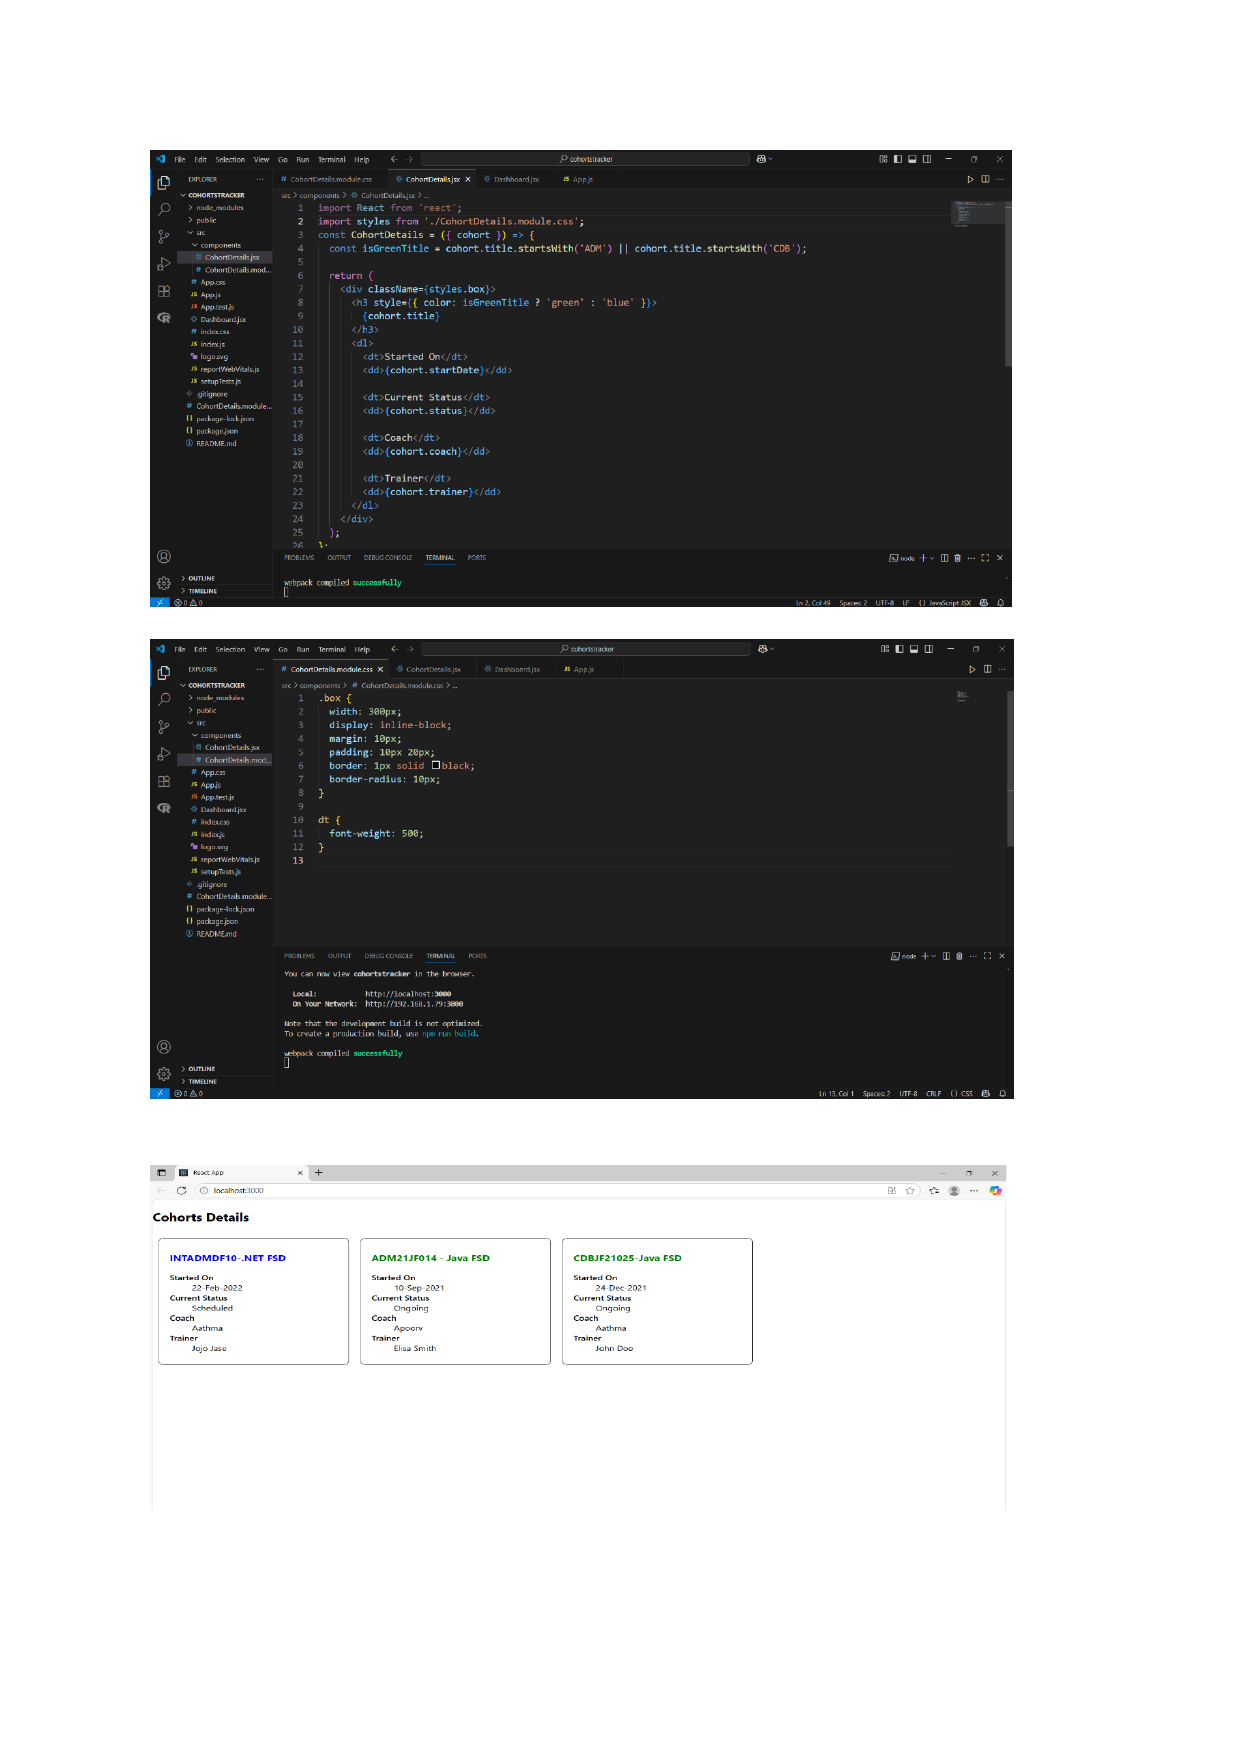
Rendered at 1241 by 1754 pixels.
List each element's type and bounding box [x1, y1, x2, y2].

picture [150, 150, 1012, 607]
picture [150, 1165, 1007, 1510]
picture [150, 639, 1014, 1099]
